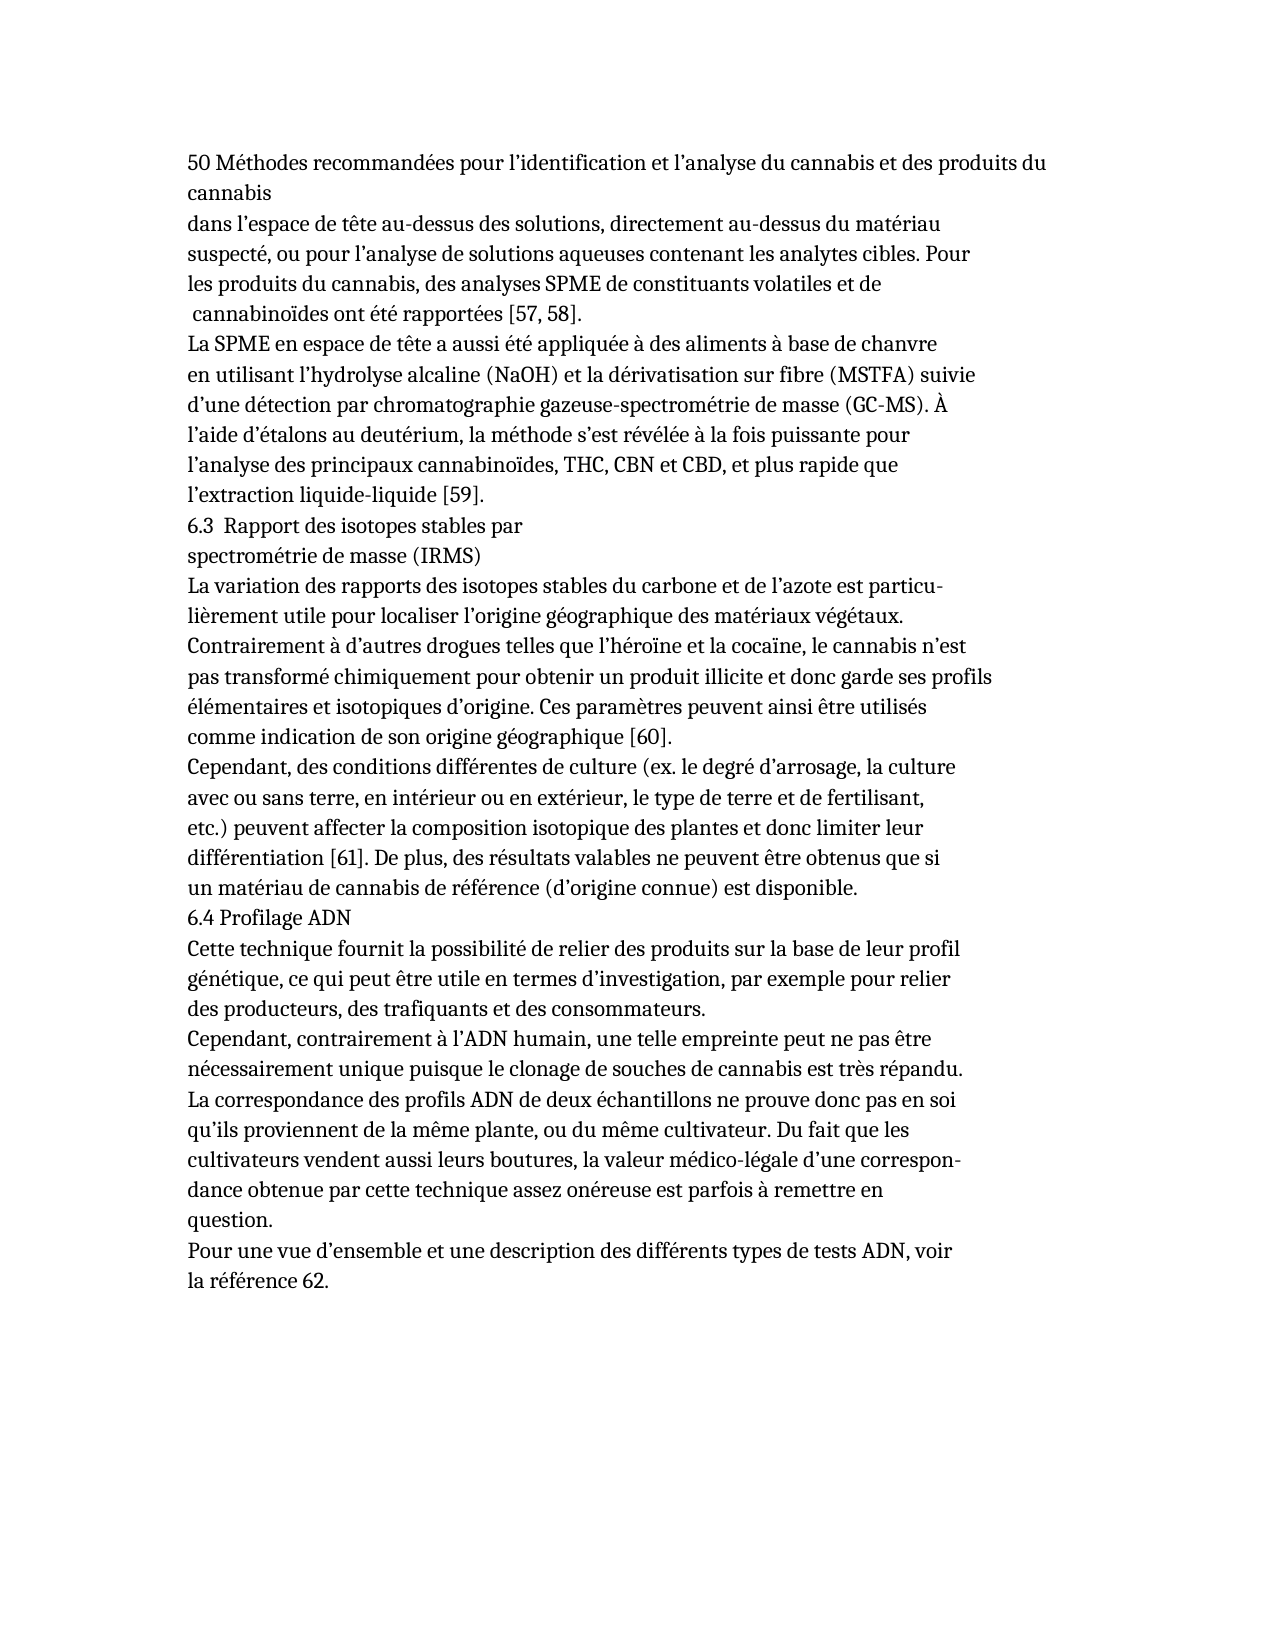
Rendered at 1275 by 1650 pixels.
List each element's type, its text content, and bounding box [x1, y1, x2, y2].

text 50 Méthodes recommandées pour l’identification et l’analyse du cannabis et des produits du cannabis dans l’espace de tête au-dessus des solutions, directement au-dessus du matériau suspecté, ou pour l’analyse de solutions aqueuses contenant les analytes cibles. Pour les produits du cannabis, des analyses SPME de constituants volatiles et de cannabinoïdes ont été rapportées [57, 58]. La SPME en espace de tête a aussi été appliquée à des aliments à base de chanvre en utilisant l’hydrolyse alcaline (NaOH) et la dérivatisation sur fibre (MSTFA) suivie d’une détection par chromatographie gazeuse-spectrométrie de masse (GC-MS). À l’aide d’étalons au deutérium, la méthode s’est révélée à la fois puissante pour l’analyse des principaux cannabinoïdes, THC, CBN et CBD, et plus rapide que l’extraction liquide-liquide [59]. 6.3 Rapport des isotopes stables par spectrométrie de masse (IRMS) La variation des rapports des isotopes stables du carbone et de l’azote est particu- lièrement utile pour localiser l’origine géographique des matériaux végétaux. Contrairement à d’autres drogues telles que l’héroïne et la cocaïne, le cannabis n’est pas transformé chimiquement pour obtenir un produit illicite et donc garde ses profils élémentaires et isotopiques d’origine. Ces paramètres peuvent ainsi être utilisés comme indication de son origine géographique [60]. Cependant, des conditions différentes de culture (ex. le degré d’arrosage, la culture avec ou sans terre, en intérieur ou en extérieur, le type de terre et de fertilisant, etc.) peuvent affecter la composition isotopique des plantes et donc limiter leur différentiation [61]. De plus, des résultats valables ne peuvent être obtenus que si un matériau de cannabis de référence (d’origine connue) est disponible. 6.4 Profilage ADN Cette technique fournit la possibilité de relier des produits sur la base de leur profil génétique, ce qui peut être utile en termes d’investigation, par exemple pour relier des producteurs, des trafiquants et des consommateurs. Cependant, contrairement à l’ADN humain, une telle empreinte peut ne pas être nécessairement unique puisque le clonage de souches de cannabis est très répandu. La correspondance des profils ADN de deux échantillons ne prouve donc pas en soi qu’ils proviennent de la même plante, ou du même cultivateur. Du fait que les cultivateurs vendent aussi leurs boutures, la valeur médico-légale d’une correspon- dance obtenue par cette technique assez onéreuse est parfois à remettre en question. Pour une vue d’ensemble et une description des différents types de tests ADN, voir la référence 62. [187, 150, 1087, 1294]
